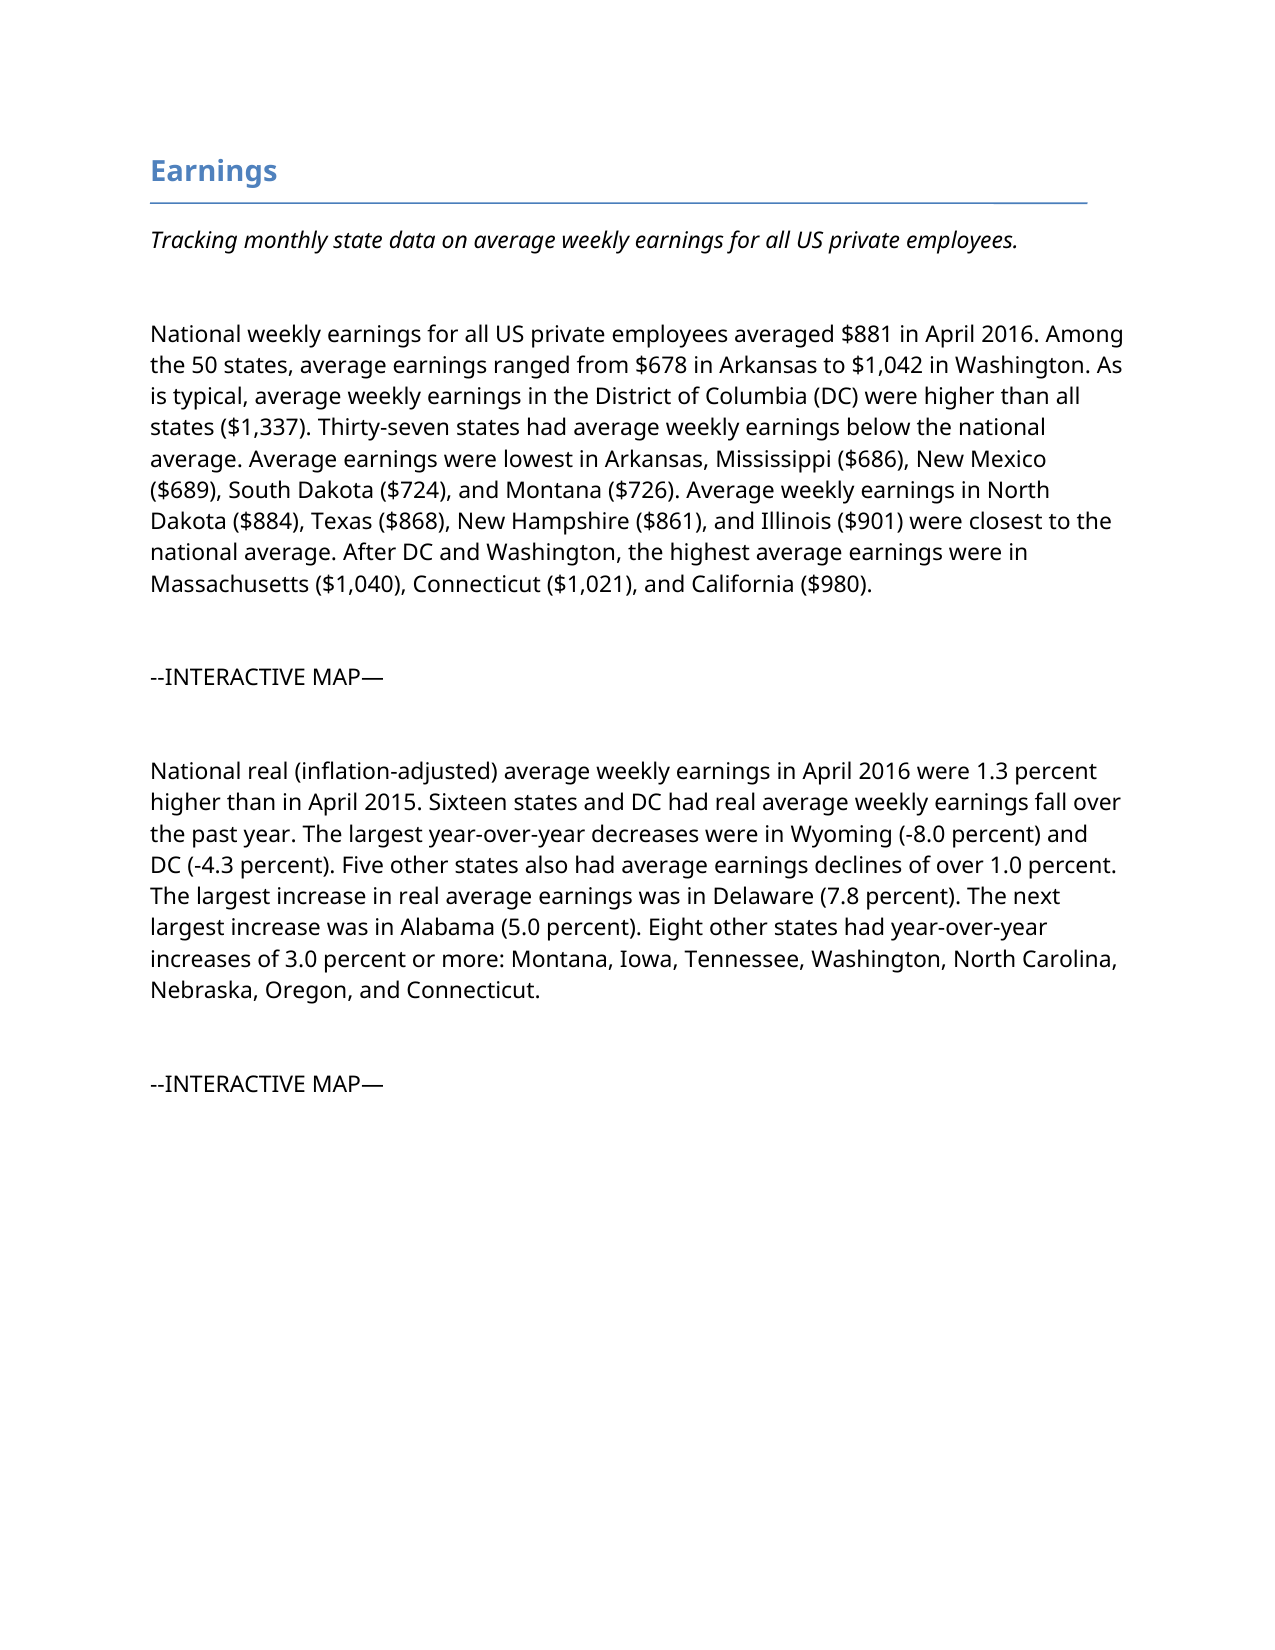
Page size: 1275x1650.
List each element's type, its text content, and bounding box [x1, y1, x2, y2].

text --INTERACTIVE MAP— [150, 1067, 1125, 1099]
text National real (inflation-adjusted) average weekly earnings in April 2016 were 1.3 percent higher than in April 2015. Sixteen states and DC had real average weekly earnings fall over the past year. The largest year-over-year decreases were in Wyoming (-8.0 percent) and DC (-4.3 percent). Five other states also had average earnings declines of over 1.0 percent. The largest increase in real average earnings was in Delaware (7.8 percent). The next largest increase was in Alabama (5.0 percent). Eight other states had year-over-year increases of 3.0 percent or more: Montana, Iowa, Tennessee, Washington, North Carolina, Nebraska, Oregon, and Connecticut. [150, 755, 1125, 1005]
text Earnings [150, 150, 1125, 190]
text Tracking monthly state data on average weekly earnings for all US private employees. [150, 224, 1125, 255]
text --INTERACTIVE MAP— [150, 661, 1125, 692]
text National weekly earnings for all US private employees averaged $881 in April 2016. Among the 50 states, average earnings ranged from $678 in Arkansas to $1,042 in Washington. As is typical, average weekly earnings in the District of Columbia (DC) were higher than all states ($1,337). Thirty-seven states had average weekly earnings below the national average. Average earnings were lowest in Arkansas, Mississippi ($686), New Mexico ($689), South Dakota ($724), and Montana ($726). Average weekly earnings in North Dakota ($884), Texas ($868), New Hampshire ($861), and Illinois ($901) were closest to the national average. After DC and Washington, the highest average earnings were in Massachusetts ($1,040), Connecticut ($1,021), and California ($980). [150, 317, 1125, 599]
